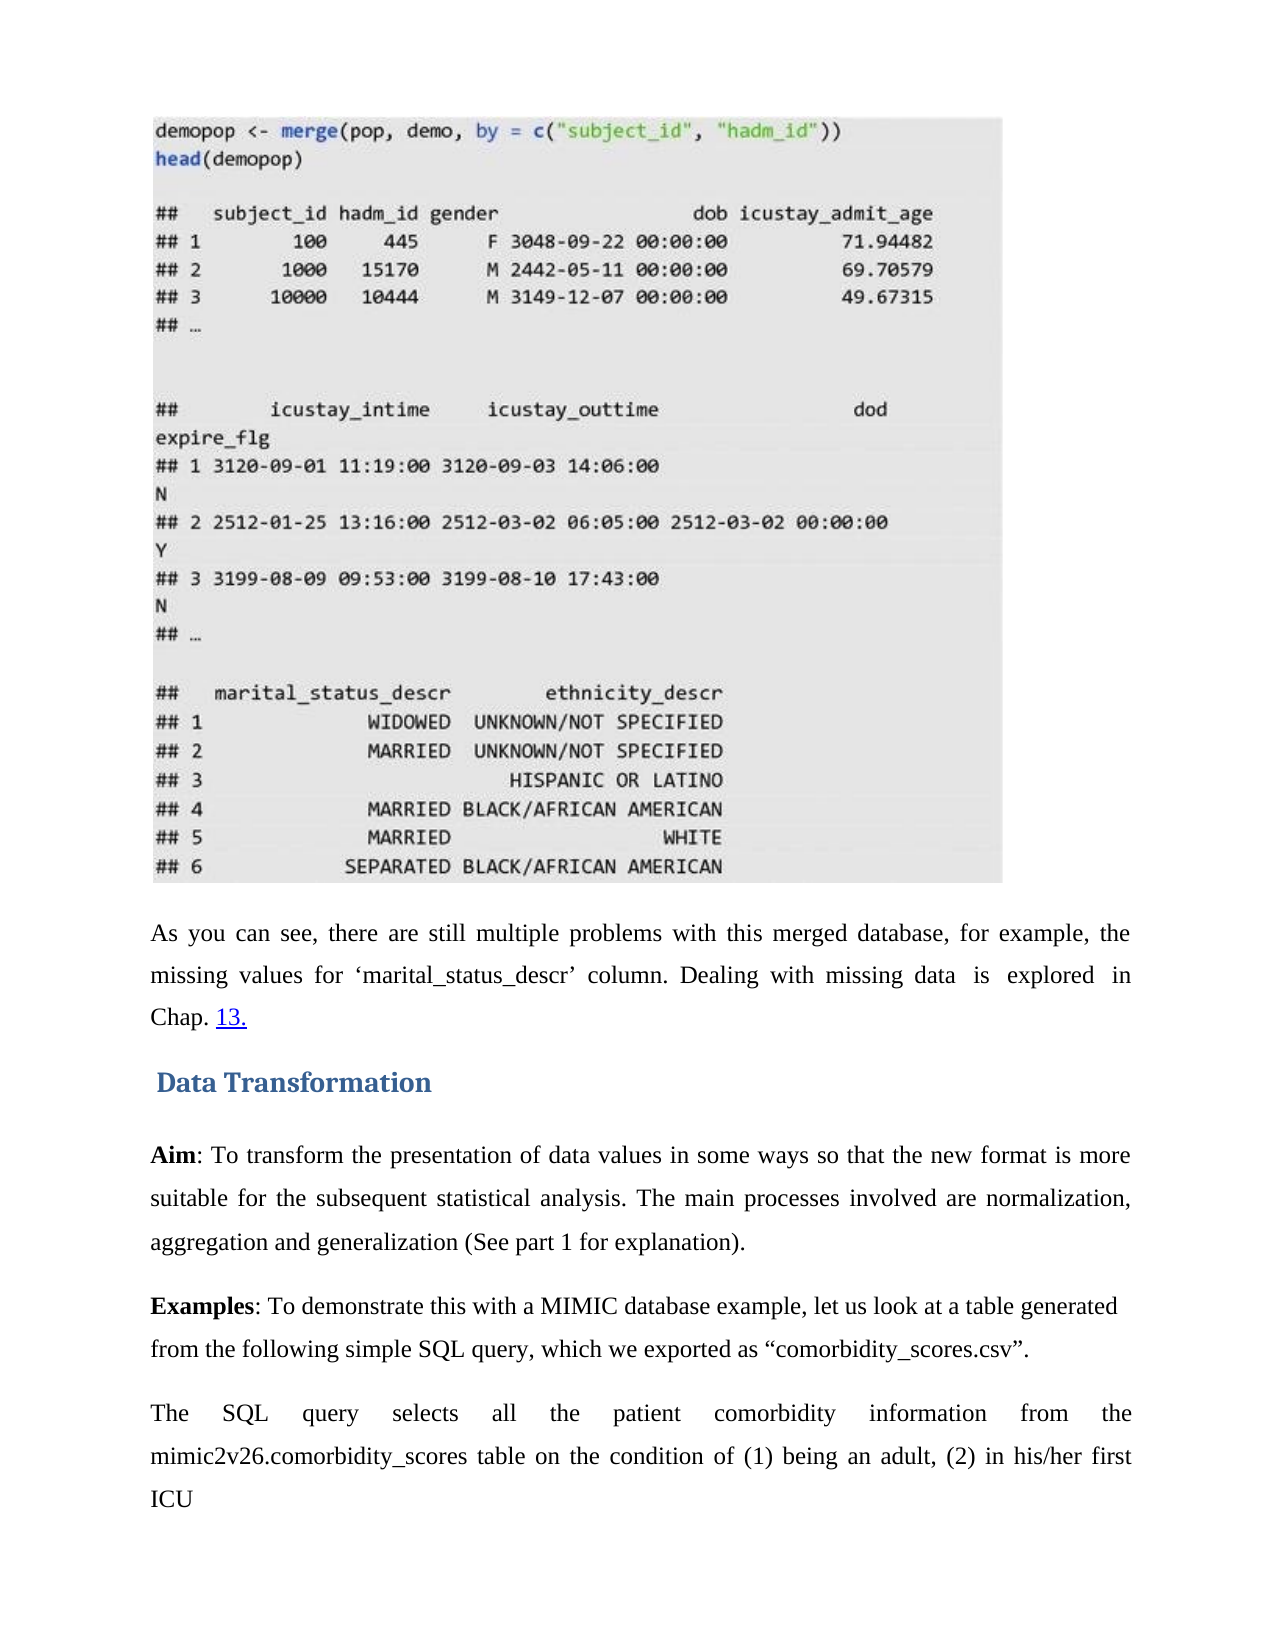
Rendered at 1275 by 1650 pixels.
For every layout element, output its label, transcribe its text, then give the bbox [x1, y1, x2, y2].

text Examples: To demonstrate this with a MIMIC database example, let us look at a table generated from the following simple SQL query, which we exported as “comorbidity_scores.csv”. [150, 1291, 1118, 1363]
picture [153, 116, 1003, 883]
text Aim: To transform the presentation of data values in some ways so that the new format is more suitable for the subsequent statistical analysis. The main processes involved are normalization, aggregation and generalization (See part 1 for explanation). [150, 1140, 1132, 1255]
subtitle Data Transformation [156, 1067, 1144, 1100]
text The SQL query selects all the patient comorbidity information from the mimic2v26.comorbidity_scores table on the condition of (1) being an adult, (2) in his/her first ICU [150, 1398, 1132, 1513]
text As you can see, there are still multiple problems with this merged database, for example, the missing values for ‘marital_status_descr’ column. Dealing with missing data is explored in Chap. 13. [150, 918, 1132, 1031]
